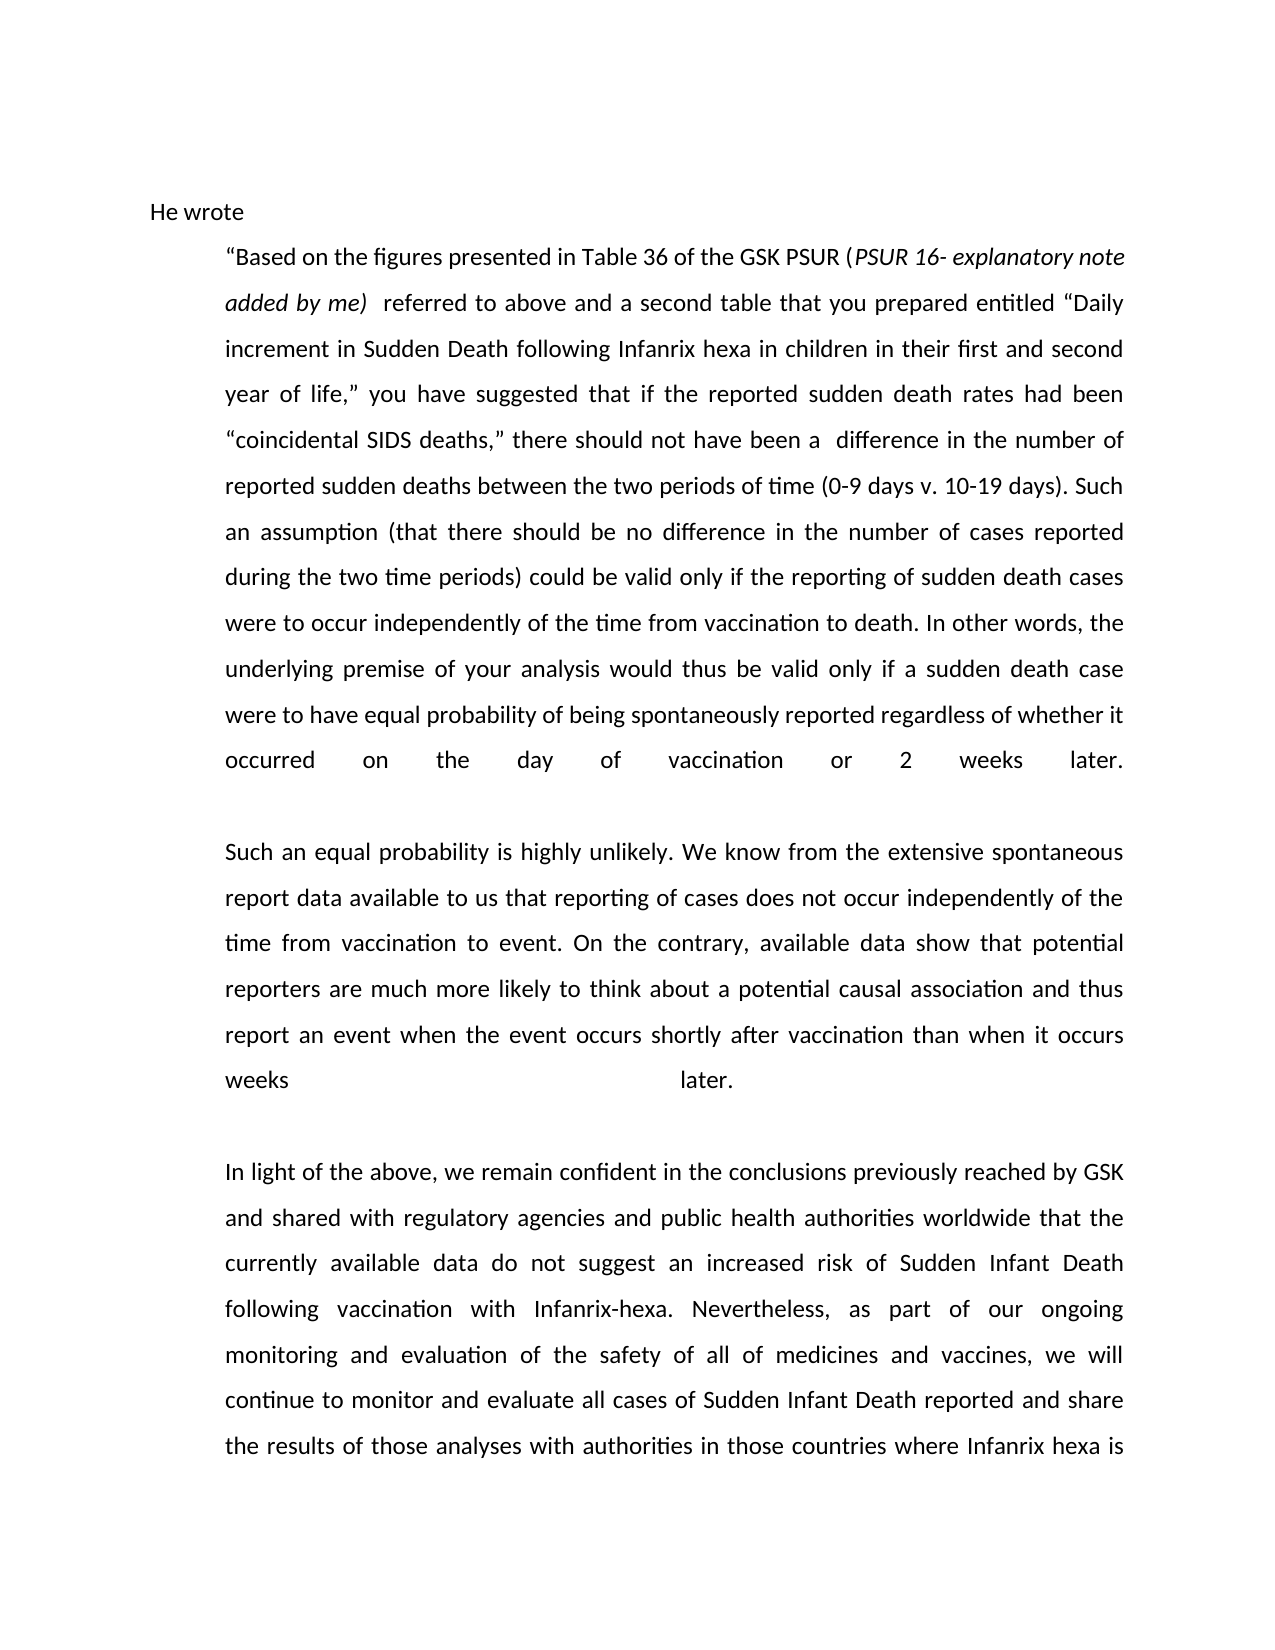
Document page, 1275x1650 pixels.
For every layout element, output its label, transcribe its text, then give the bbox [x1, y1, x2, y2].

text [225, 241, 1125, 1461]
text He wrote [150, 196, 1125, 226]
